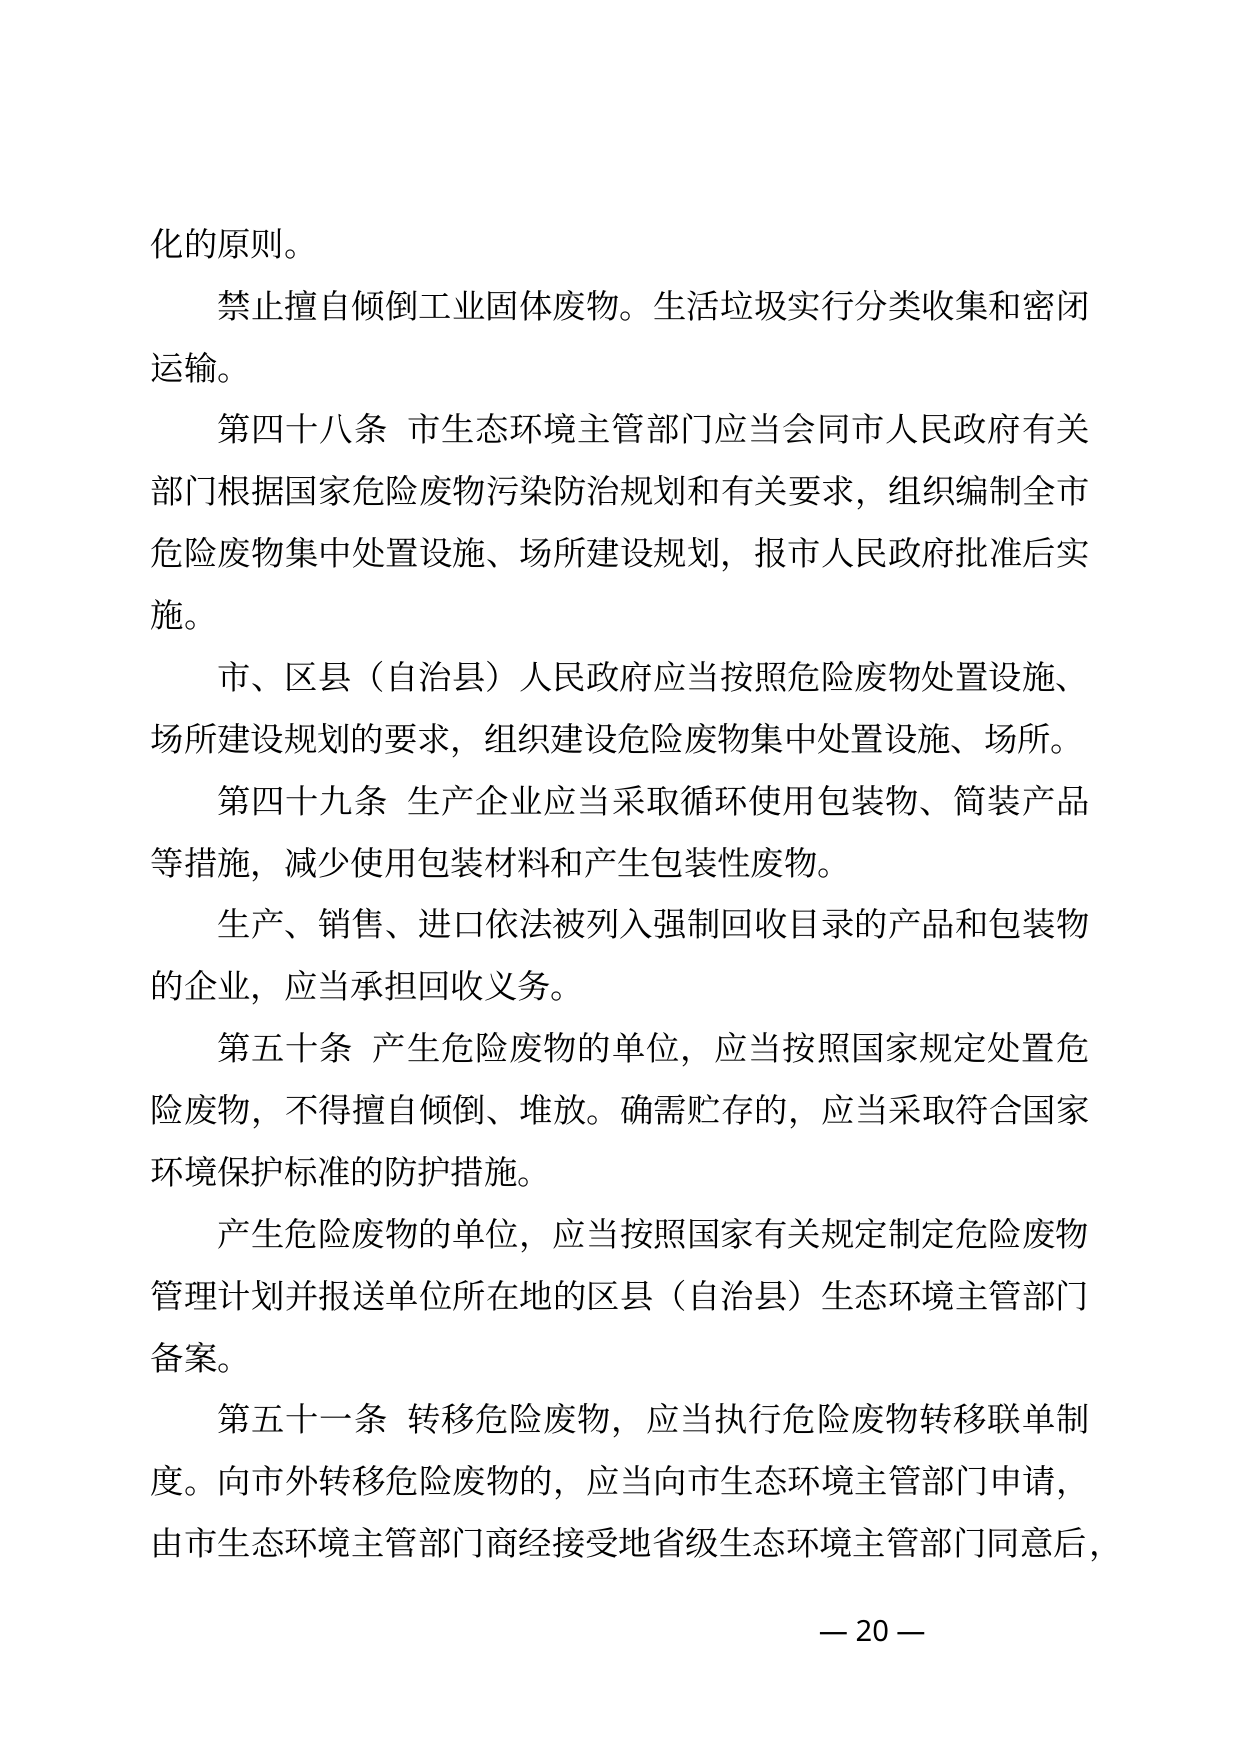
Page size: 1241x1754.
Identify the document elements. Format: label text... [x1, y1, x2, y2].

text 第四十九条 生产企业应当采取循环使用包装物、简装产品等措施，减少使用包装材料和产生包装性废物。 [151, 763, 1089, 887]
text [151, 1382, 1089, 1568]
text 市、区县（自治县）人民政府应当按照危险废物处置设施、场所建设规划的要求，组织建设危险废物集中处置设施、场所。 [151, 640, 1089, 763]
text 禁止擅自倾倒工业固体废物。生活垃圾实行分类收集和密闭运输。 [151, 268, 1089, 392]
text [151, 207, 1089, 268]
text 产生危险废物的单位，应当按照国家有关规定制定危险废物管理计划并报送单位所在地的区县（自治县）生态环境主管部门备案。 [151, 1197, 1089, 1382]
text 第五十条 产生危险废物的单位，应当按照国家规定处置危险废物，不得擅自倾倒、堆放。确需贮存的，应当采取符合国家环境保护标准的防护措施。 [151, 1011, 1089, 1197]
text 生产、销售、进口依法被列入强制回收目录的产品和包装物的企业，应当承担回收义务。 [151, 887, 1089, 1011]
text 第四十八条 市生态环境主管部门应当会同市人民政府有关部门根据国家危险废物污染防治规划和有关要求，组织编制全市危险废物集中处置设施、场所建设规划，报市人民政府批准后实施。 [151, 392, 1089, 640]
